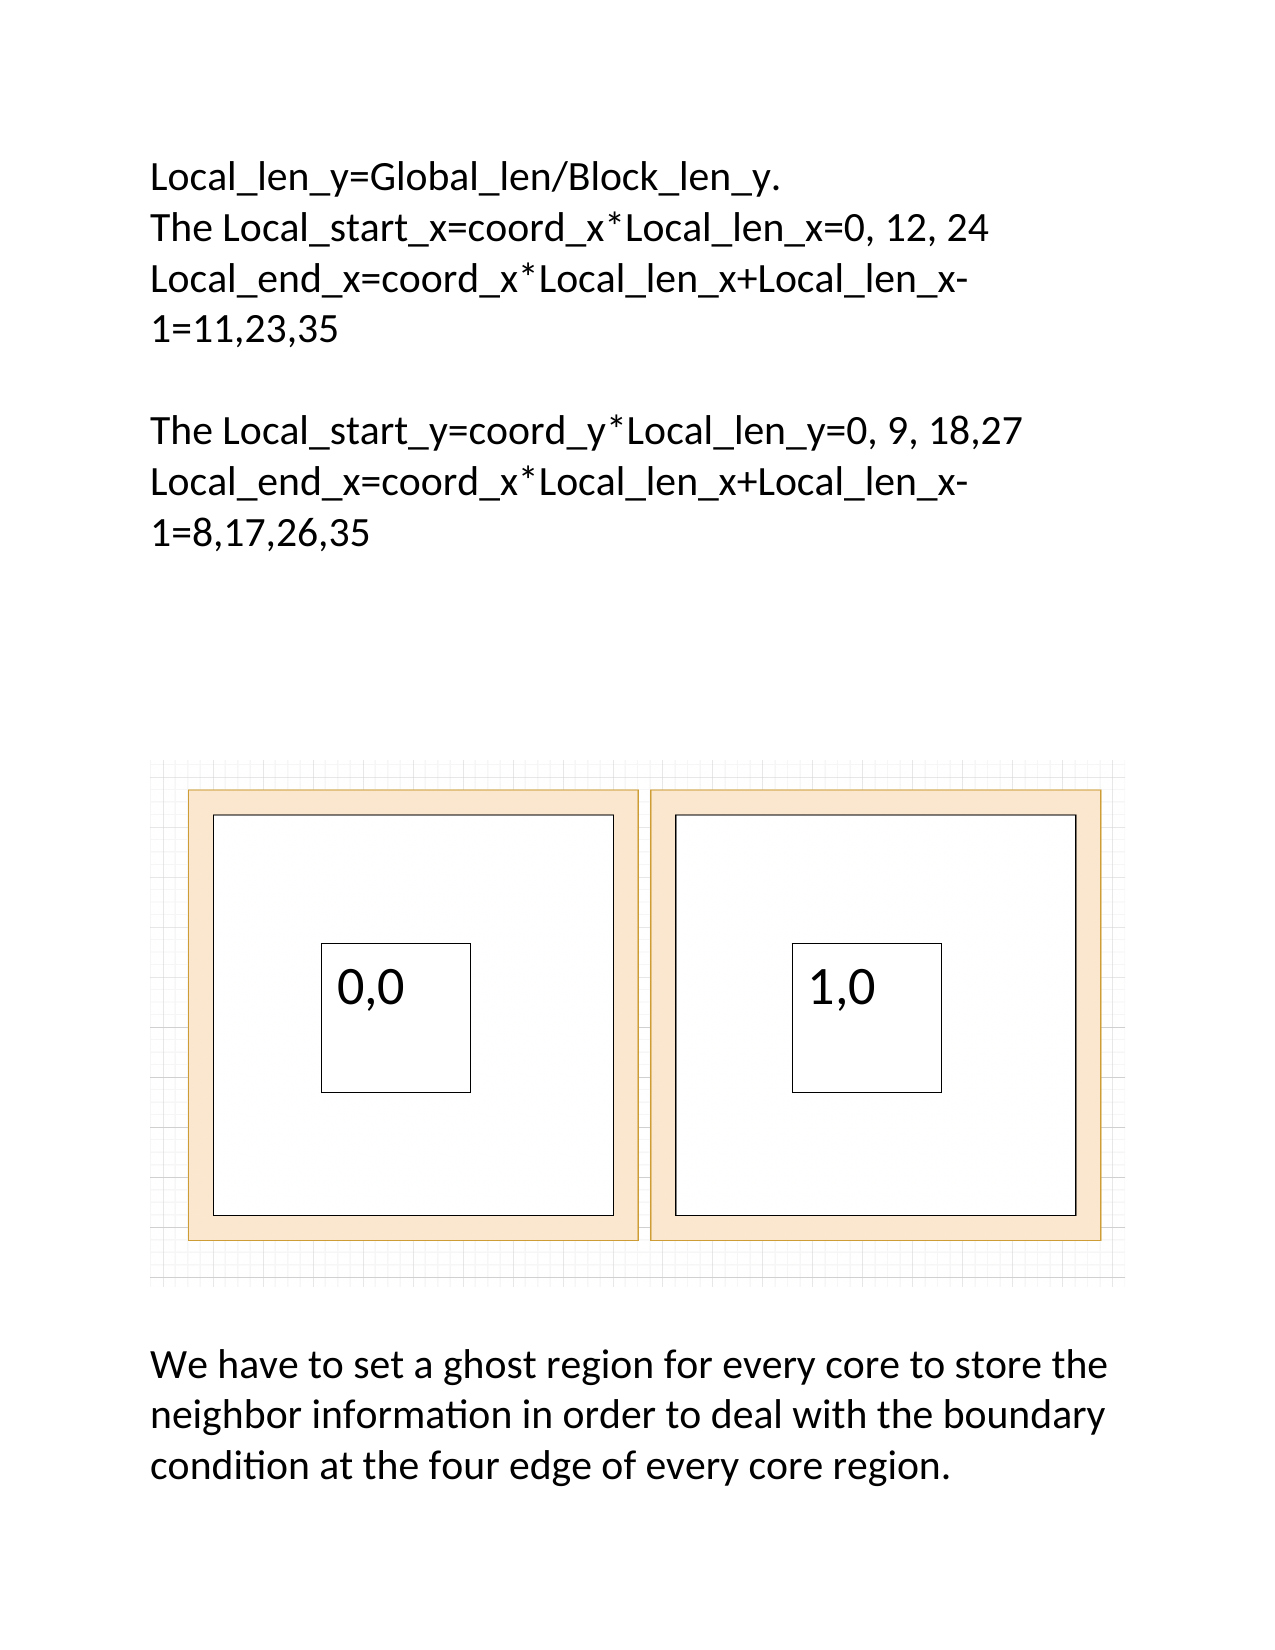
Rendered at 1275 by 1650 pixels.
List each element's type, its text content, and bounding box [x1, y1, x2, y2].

text Local_end_x=coord_x*Local_len_x+Local_len_x-1=11,23,35 [150, 252, 1125, 353]
text The Local_start_y=coord_y*Local_len_y=0, 9, 18,27 [150, 404, 1125, 455]
text Local_len_y=Global_len/Block_len_y. [150, 150, 1125, 201]
text The Local_start_x=coord_x*Local_len_x=0, 12, 24 [150, 201, 1125, 252]
text We have to set a ghost region for every core to store the neighbor information in order to deal with the boundary condition at the four edge of every core region. [150, 1338, 1125, 1490]
text Local_end_x=coord_x*Local_len_x+Local_len_x-1=8,17,26,35 [150, 455, 1125, 557]
picture [150, 760, 1125, 1287]
